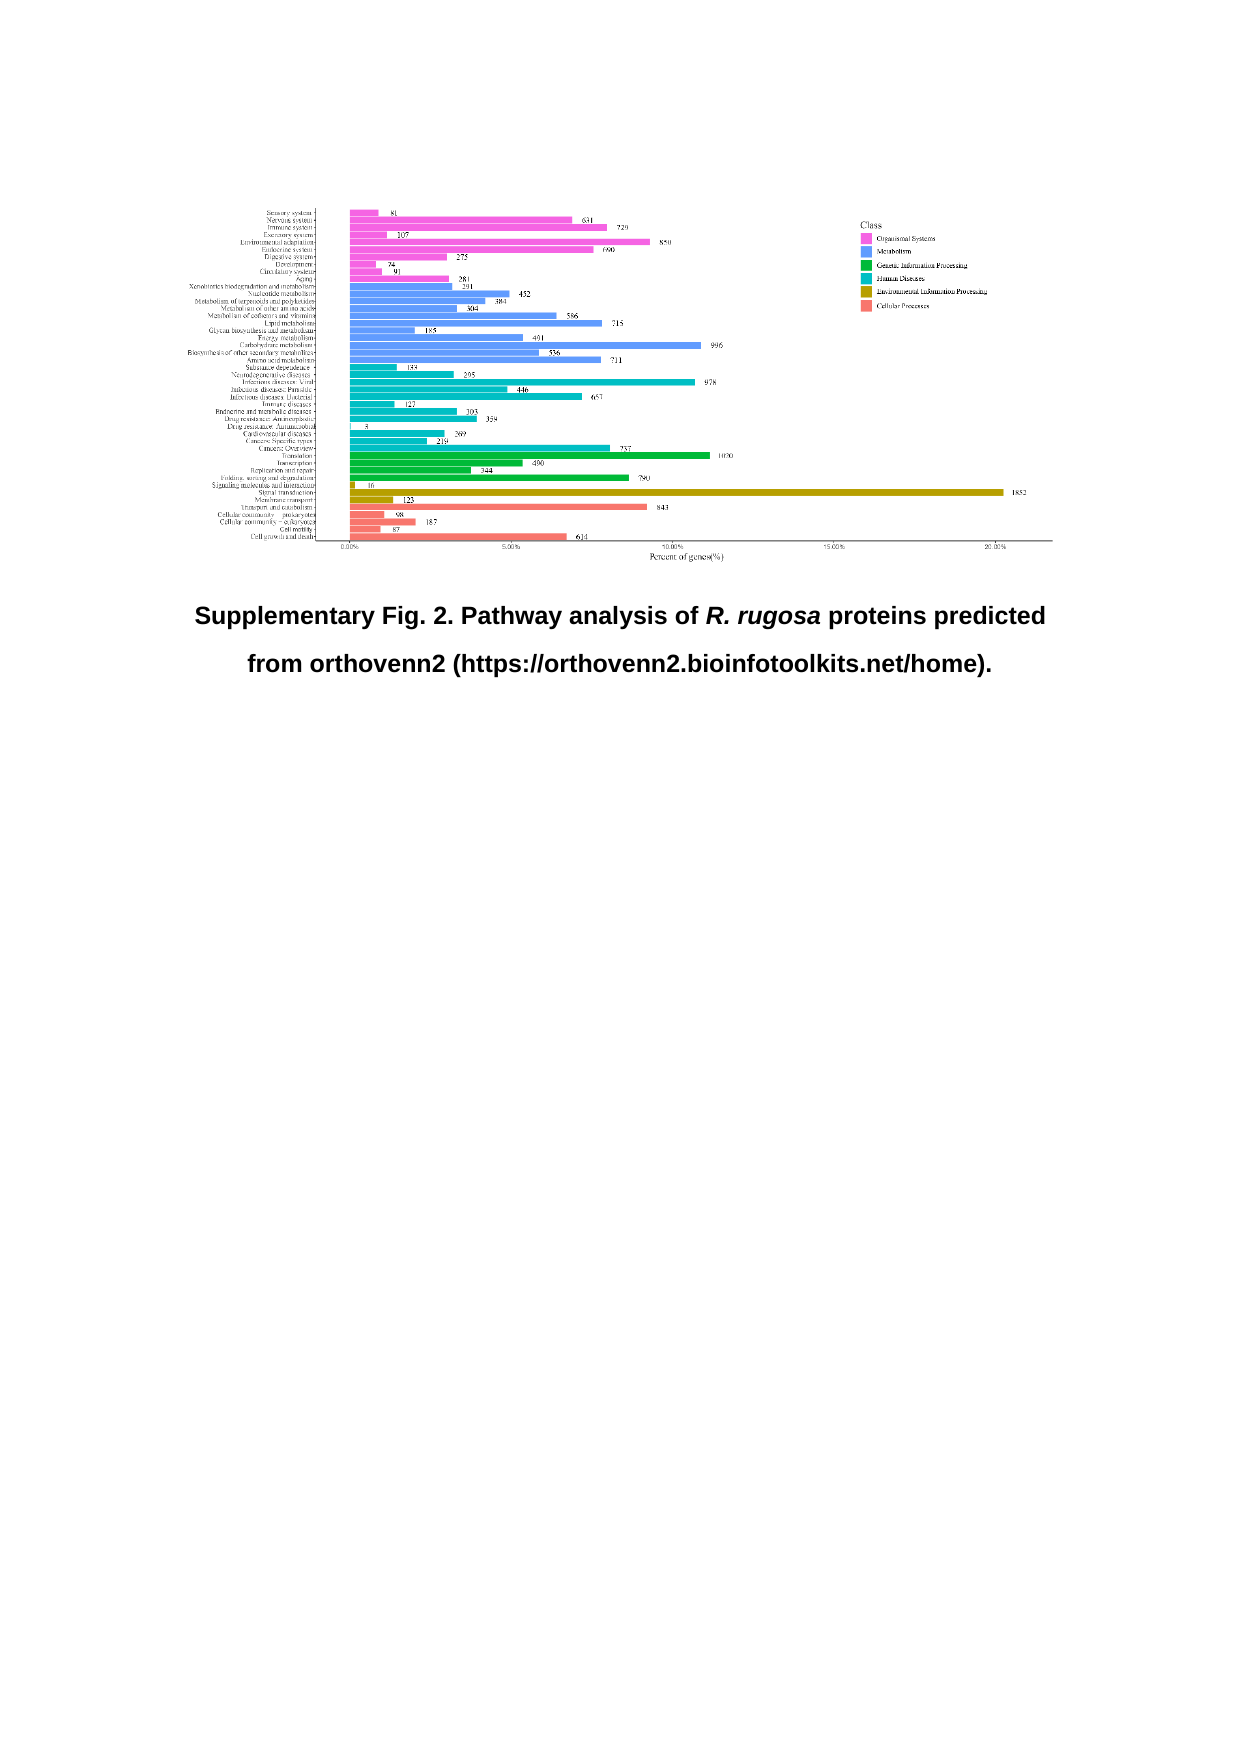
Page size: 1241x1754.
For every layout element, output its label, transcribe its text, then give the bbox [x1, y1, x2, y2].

picture [187, 208, 1053, 562]
text Supplementary Fig. 2. Pathway analysis of R. rugosa proteins predicted from orthovenn2 (https://orthovenn2.bioinfotoolkits.net/home). [187, 599, 1053, 680]
